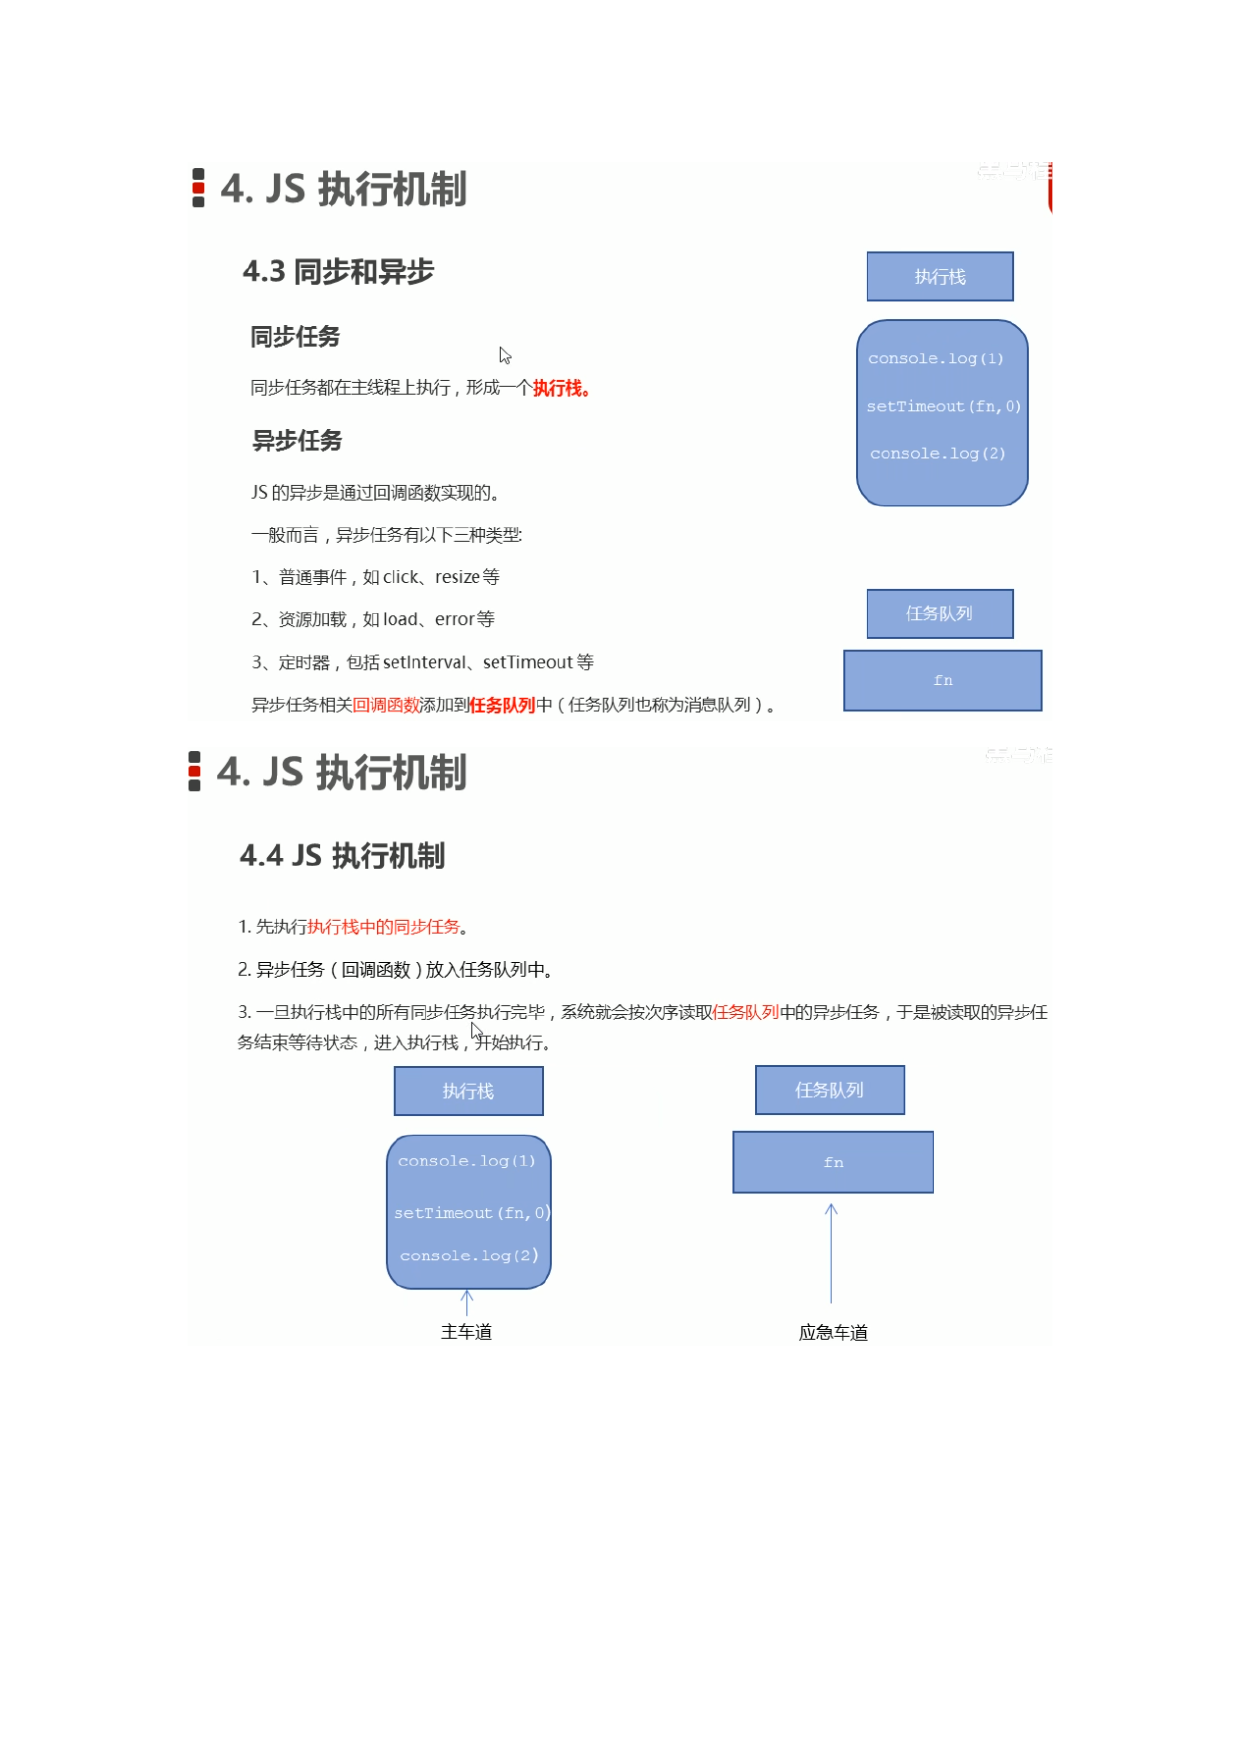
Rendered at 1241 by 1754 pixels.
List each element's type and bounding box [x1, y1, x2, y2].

picture [187, 162, 1053, 721]
picture [187, 747, 1053, 1346]
